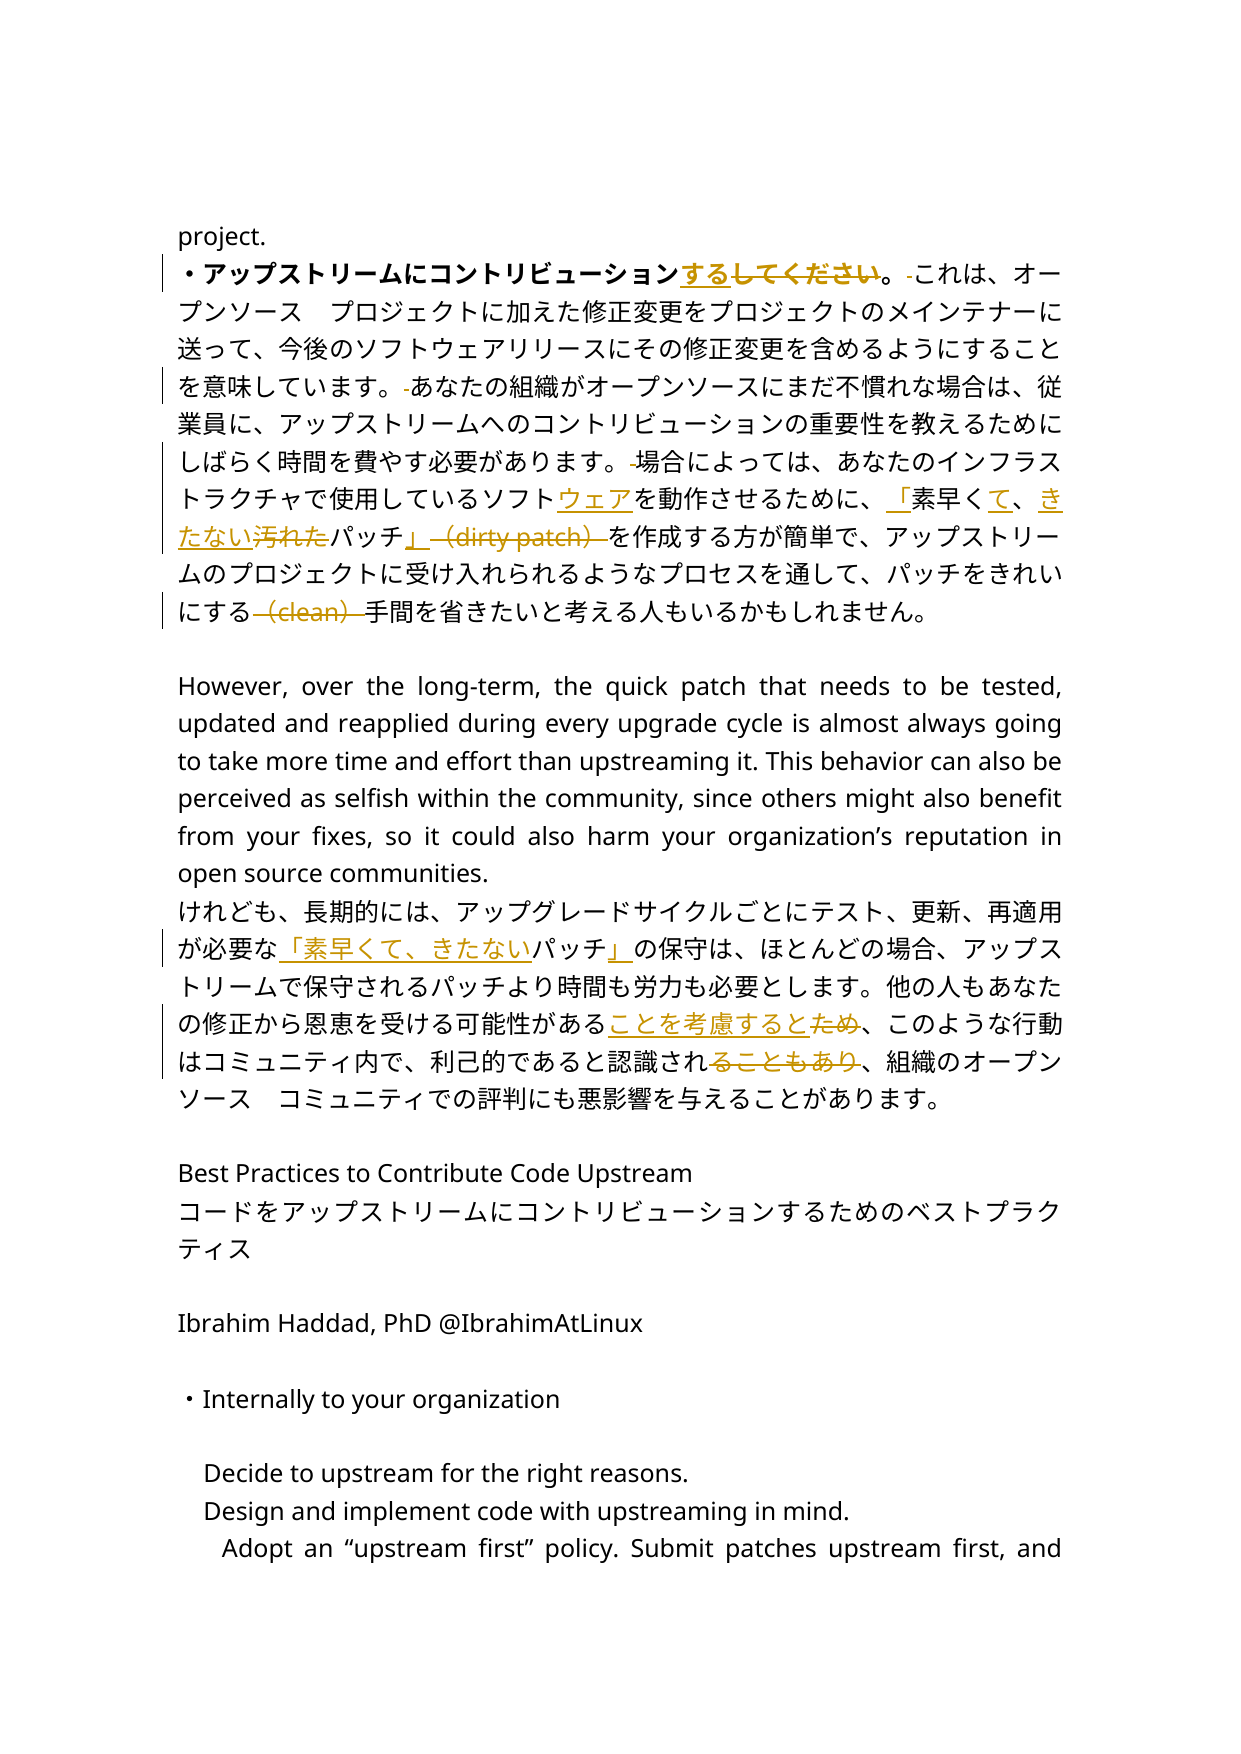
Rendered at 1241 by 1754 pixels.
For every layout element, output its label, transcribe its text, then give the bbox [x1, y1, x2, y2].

text Decide to upstream for the right reasons. [177, 1454, 1063, 1492]
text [177, 1529, 1063, 1567]
text However, over the long-term, the quick patch that needs to be tested, updated and reapplied during every upgrade cycle is almost always going to take more time and effort than upstreaming it. This behavior can also be perceived as selfish within the community, since others might also benefit from your fixes, so it could also harm your organization’s reputation in open source communities. [177, 667, 1063, 892]
text けれども、長期的には、アップグレードサイクルごとにテスト、更新、再適用が必要なパッチの保守は、ほとんどの場合、アップストリームで保守されるパッチより時間も労力も必要とします。他の人もあなたの修正から恩恵を受ける可能性がある、このような行動はコミュニティ内で、利己的であると認識され、組織のオープンソース コミュニティでの評判にも悪影響を与えることがあります。 [177, 892, 1063, 1117]
text Design and implement code with upstreaming in mind. [177, 1492, 1063, 1529]
text ・アップストリームにコントリビューション。これは、オープンソース プロジェクトに加えた修正変更をプロジェクトのメインテナーに送って、今後のソフトウェアリリースにその修正変更を含めるようにすることを意味しています。あなたの組織がオープンソースにまだ不慣れな場合は、従業員に、アップストリームへのコントリビューションの重要性を教えるために、しばらく時間を費やす必要があります。場合によっては、あなたのインフラストラクチャで使用しているソフトを動作させるために、素早く、パッチを作成する方が簡単で、アップストリームのプロジェクトに受け入れられるようなプロセスを通して、パッチをきれいにする手間を省きたいと考える人もいるかもしれません。 [177, 254, 1063, 629]
text コードをアップストリームにコントリビューションするためのベストプラクティス [177, 1192, 1063, 1267]
text ・Internally to your organization [177, 1379, 1063, 1417]
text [177, 217, 1063, 254]
text Ibrahim Haddad, PhD @IbrahimAtLinux [177, 1304, 1063, 1342]
text Best Practices to Contribute Code Upstream [177, 1154, 1063, 1192]
